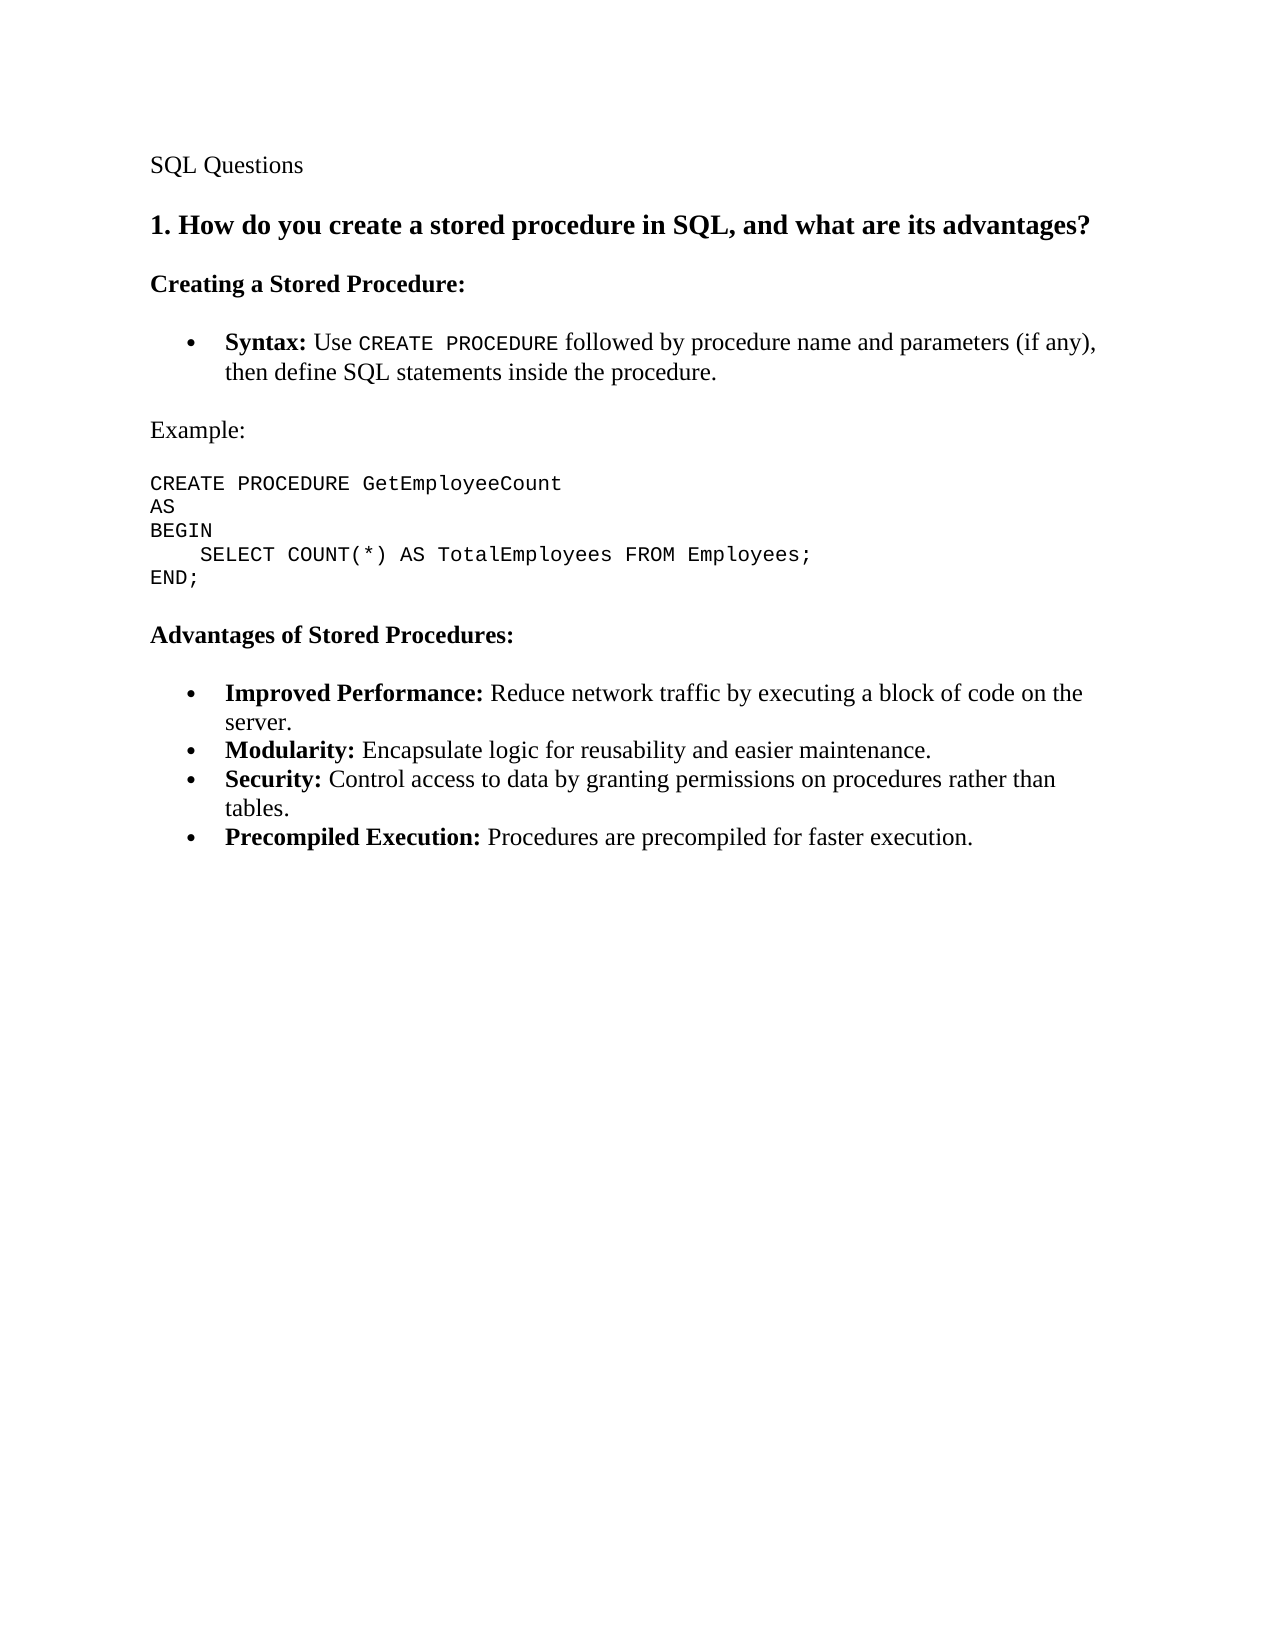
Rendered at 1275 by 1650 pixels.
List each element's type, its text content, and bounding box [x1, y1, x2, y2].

text Advantages of Stored Procedures: [150, 620, 1125, 649]
text SELECT COUNT(*) AS TotalEmployees FROM Employees; [150, 544, 1125, 567]
text END; [150, 567, 1125, 591]
list Improved Performance: Reduce network traffic by executing a block of code on the server. [187, 678, 1125, 736]
text SQL Questions [150, 150, 1125, 179]
text AS [150, 496, 1125, 520]
list Security: Control access to data by granting permissions on procedures rather than tables. [187, 764, 1125, 822]
text 1. How do you create a stored procedure in SQL, and what are its advantages? [150, 208, 1125, 240]
list Modularity: Encapsulate logic for reusability and easier maintenance. [187, 736, 1125, 764]
text Example: [150, 415, 1125, 444]
text BEGIN [150, 520, 1125, 544]
text Creating a Stored Procedure: [150, 269, 1125, 298]
text CREATE PROCEDURE GetEmployeeCount [150, 473, 1125, 496]
list Precompiled Execution: Procedures are precompiled for faster execution. [187, 822, 1125, 851]
list Syntax: Use CREATE PROCEDURE followed by procedure name and parameters (if any), then define SQL statements inside the procedure. [187, 327, 1125, 386]
